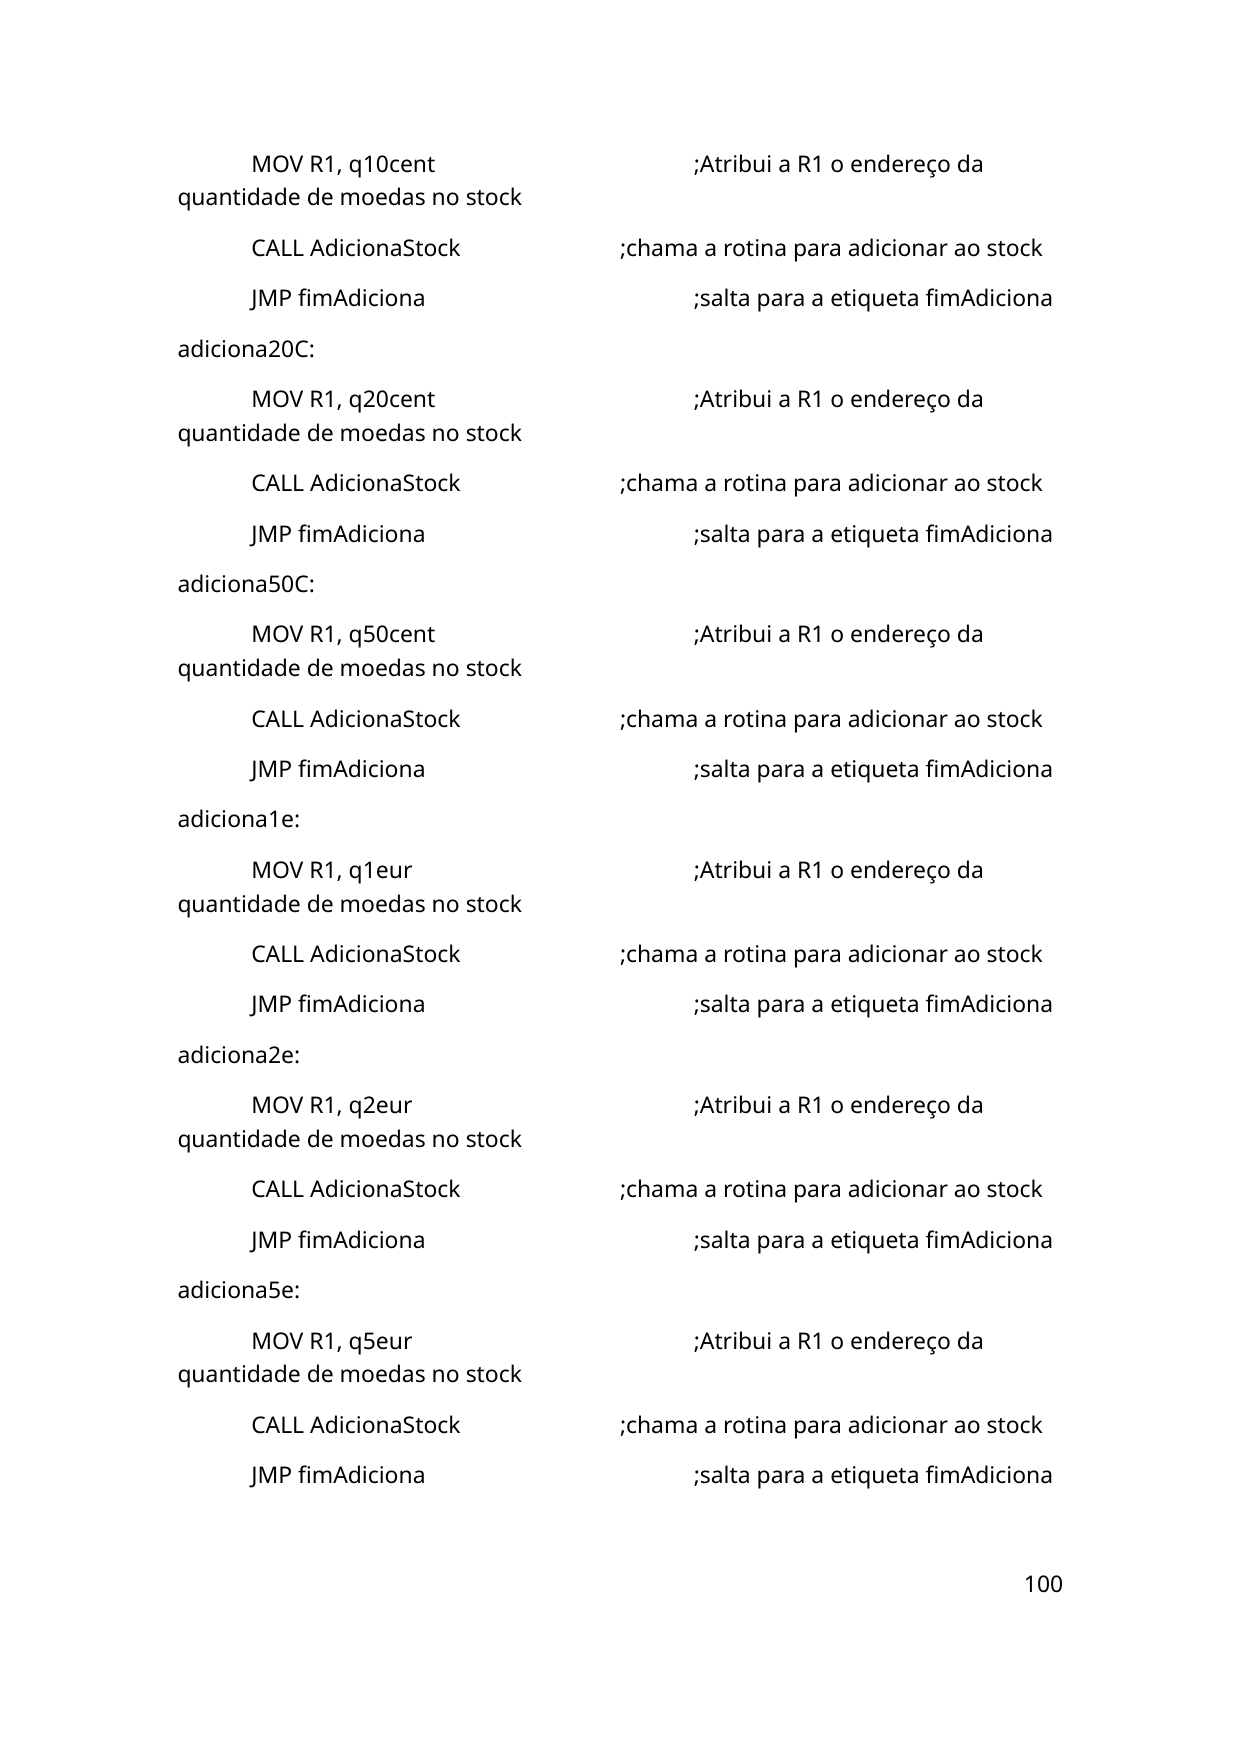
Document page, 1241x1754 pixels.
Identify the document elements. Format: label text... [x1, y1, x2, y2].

text adiciona1e: [177, 803, 1063, 835]
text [177, 1409, 1063, 1440]
text JMP fimAdiciona ;salta para a etiqueta fimAdiciona [177, 1224, 1063, 1255]
text MOV R1, q20cent ;Atribui a R1 o endereço da quantidade de moedas no stock [177, 383, 1063, 448]
text MOV R1, q5eur ;Atribui a R1 o endereço da quantidade de moedas no stock [177, 1325, 1063, 1390]
text JMP fimAdiciona ;salta para a etiqueta fimAdiciona [177, 988, 1063, 1020]
text CALL AdicionaStock ;chama a rotina para adicionar ao stock [177, 938, 1063, 969]
text MOV R1, q10cent ;Atribui a R1 o endereço da quantidade de moedas no stock [177, 148, 1063, 213]
text CALL AdicionaStock ;chama a rotina para adicionar ao stock [177, 467, 1063, 498]
text CALL AdicionaStock ;chama a rotina para adicionar ao stock [177, 232, 1063, 263]
text MOV R1, q2eur ;Atribui a R1 o endereço da quantidade de moedas no stock [177, 1089, 1063, 1154]
text MOV R1, q1eur ;Atribui a R1 o endereço da quantidade de moedas no stock [177, 854, 1063, 919]
text adiciona20C: [177, 333, 1063, 364]
text adiciona5e: [177, 1274, 1063, 1306]
text JMP fimAdiciona ;salta para a etiqueta fimAdiciona [177, 753, 1063, 784]
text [177, 1459, 1063, 1491]
text adiciona50C: [177, 568, 1063, 599]
text adiciona2e: [177, 1039, 1063, 1070]
text CALL AdicionaStock ;chama a rotina para adicionar ao stock [177, 1173, 1063, 1205]
text CALL AdicionaStock ;chama a rotina para adicionar ao stock [177, 703, 1063, 734]
text JMP fimAdiciona ;salta para a etiqueta fimAdiciona [177, 282, 1063, 313]
text MOV R1, q50cent ;Atribui a R1 o endereço da quantidade de moedas no stock [177, 618, 1063, 683]
text JMP fimAdiciona ;salta para a etiqueta fimAdiciona [177, 518, 1063, 549]
